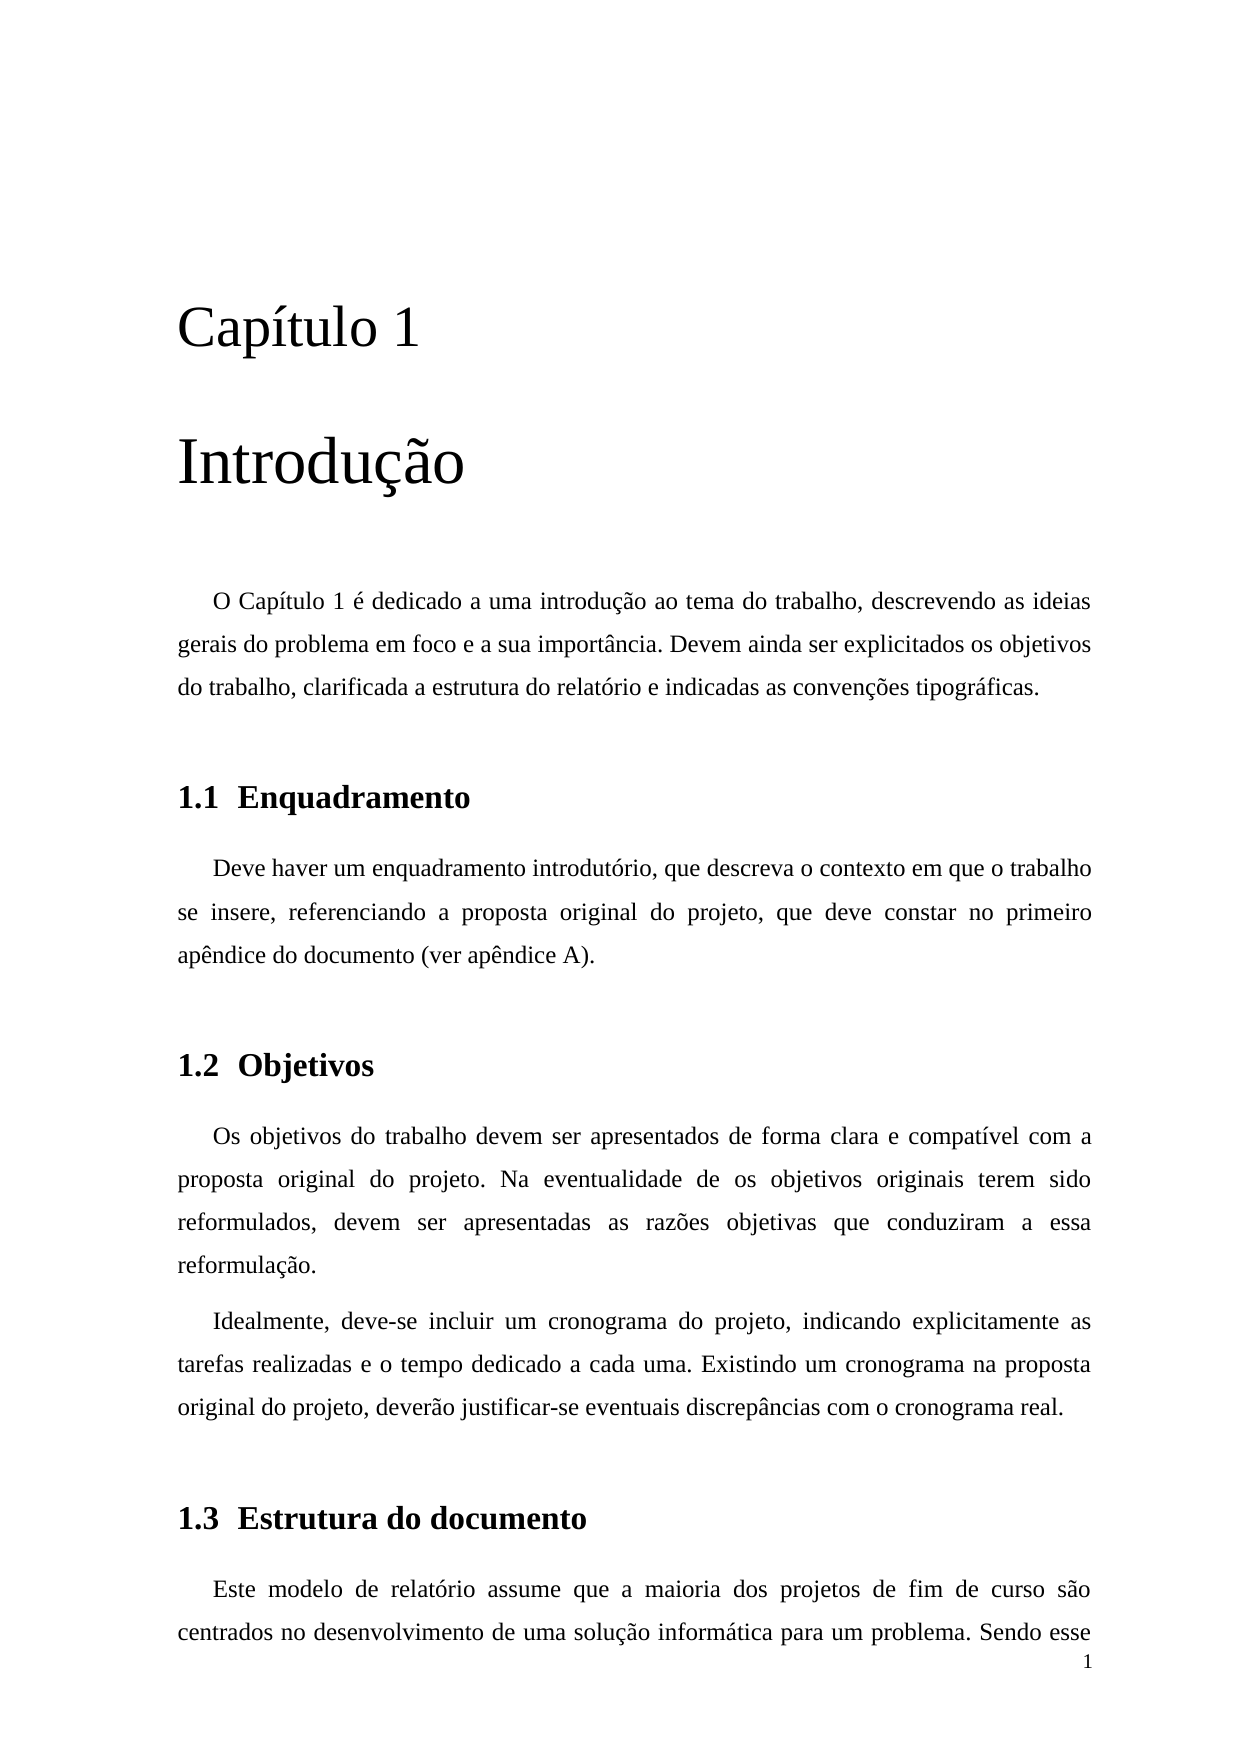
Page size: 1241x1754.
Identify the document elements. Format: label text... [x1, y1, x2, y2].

subtitle Estrutura do documento [177, 1498, 1092, 1536]
text Introdução [177, 422, 1092, 498]
text Idealmente, deve-se incluir um cronograma do projeto, indicando explicitamente as tarefas realizadas e o tempo dedicado a cada uma. Existindo um cronograma na proposta original do projeto, deverão justificar-se eventuais discrepâncias com o cronograma real. [177, 1306, 1092, 1421]
text Deve haver um enquadramento introdutório, que descreva o contexto em que o trabalho se insere, referenciando a proposta original do projeto, que deve constar no primeiro apêndice do documento (ver apêndice A). [177, 853, 1092, 968]
text Os objetivos do trabalho devem ser apresentados de forma clara e compatível com a proposta original do projeto. Na eventualidade de os objetivos originais terem sido reformulados, devem ser apresentadas as razões objetivas que conduziram a essa reformulação. [177, 1121, 1092, 1279]
text O Capítulo 1 é dedicado a uma introdução ao tema do trabalho, descrevendo as ideias gerais do problema em foco e a sua importância. Devem ainda ser explicitados os objetivos do trabalho, clarificada a estrutura do relatório e indicadas as convenções tipográficas. [177, 586, 1092, 701]
subtitle Enquadramento [177, 778, 1092, 816]
subtitle Objetivos [177, 1045, 1092, 1084]
